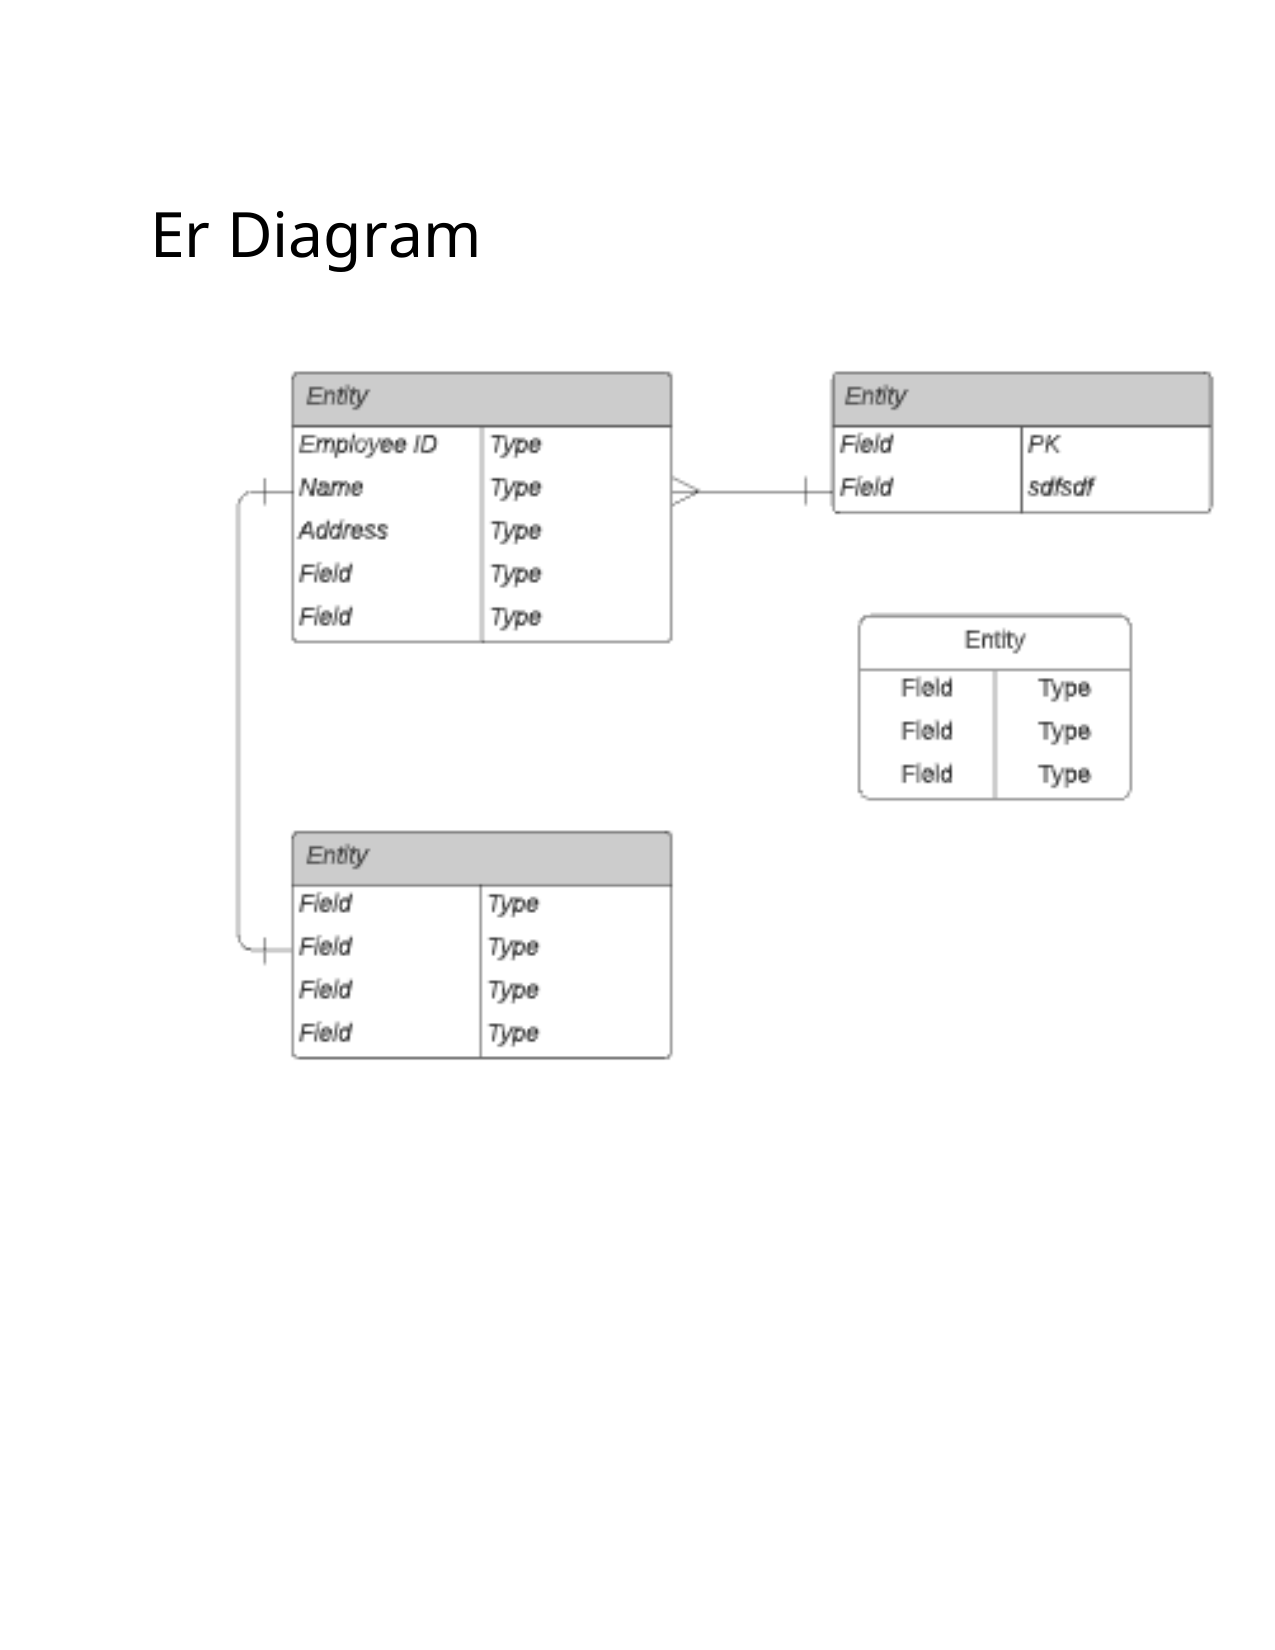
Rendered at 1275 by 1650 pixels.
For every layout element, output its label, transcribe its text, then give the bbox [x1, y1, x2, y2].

picture [150, 309, 1275, 1121]
text Er Diagram [150, 150, 1125, 276]
